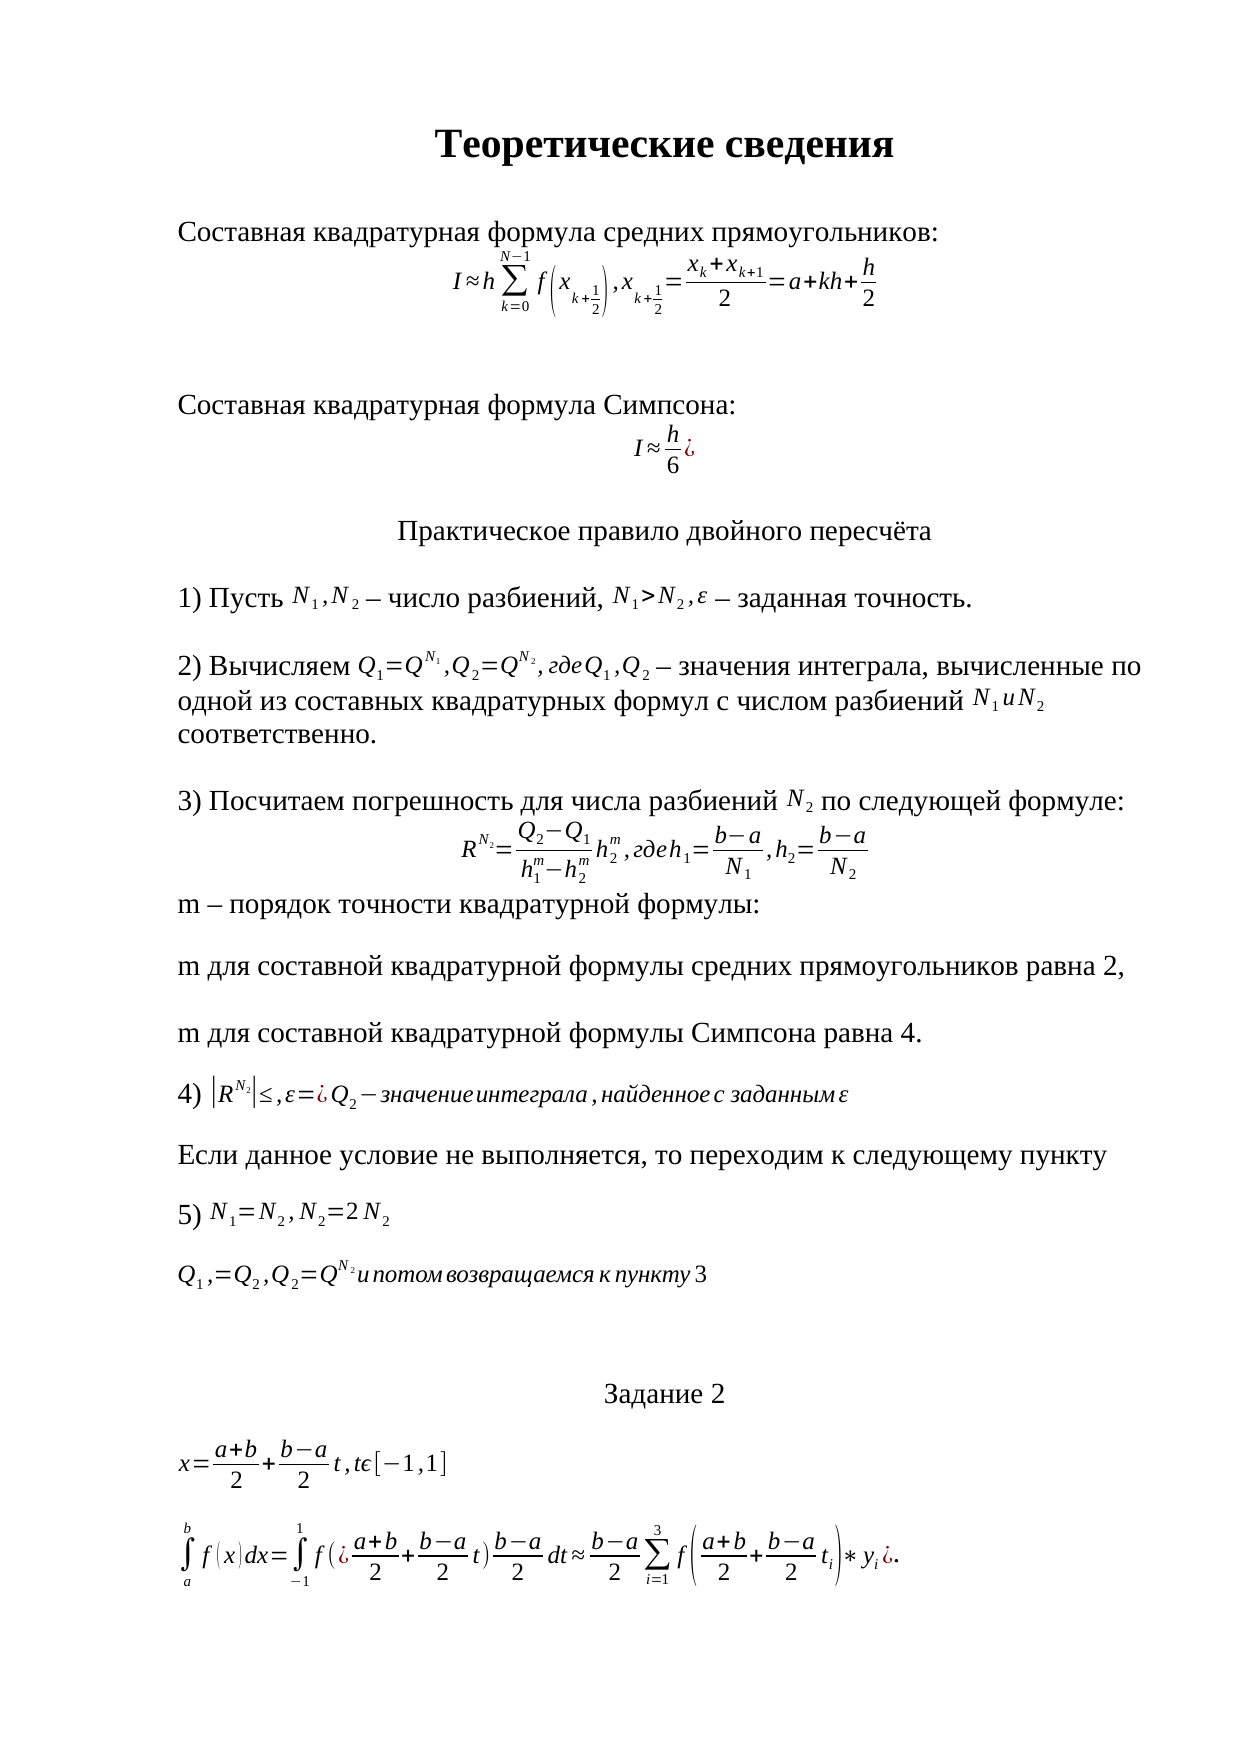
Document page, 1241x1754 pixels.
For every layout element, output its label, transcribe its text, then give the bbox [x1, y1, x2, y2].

text 3) Посчитаем погрешность для числа разбиений по следующей формуле: [177, 783, 1152, 817]
text Составная квадратурная формула средних прямоугольников: [177, 214, 1152, 247]
text Если данное условие не выполняется, то переходим к следующему пункту [177, 1137, 1152, 1171]
text m для составной квадратурной формулы средних прямоугольников равна 2, [177, 948, 1152, 982]
text . [177, 1519, 1152, 1590]
text Теоретические сведения [177, 118, 1152, 166]
text 1) Пусть – число разбиений, – заданная точность. [177, 580, 1152, 614]
text 2) Вычисляем – значения интеграла, вычисленные по одной из составных квадратурных формул с числом разбиений соответственно. [177, 647, 1152, 750]
text 5) [177, 1197, 1152, 1230]
text Составная квадратурная формула Симпсона: [177, 387, 1152, 421]
text Задание 2 [177, 1376, 1152, 1409]
text m для составной квадратурной формулы Симпсона равна 4. [177, 1015, 1152, 1049]
text 4) [177, 1075, 1152, 1112]
text m – порядок точности квадратурной формулы: [177, 887, 1152, 920]
text Практическое правило двойного пересчёта [177, 513, 1152, 547]
